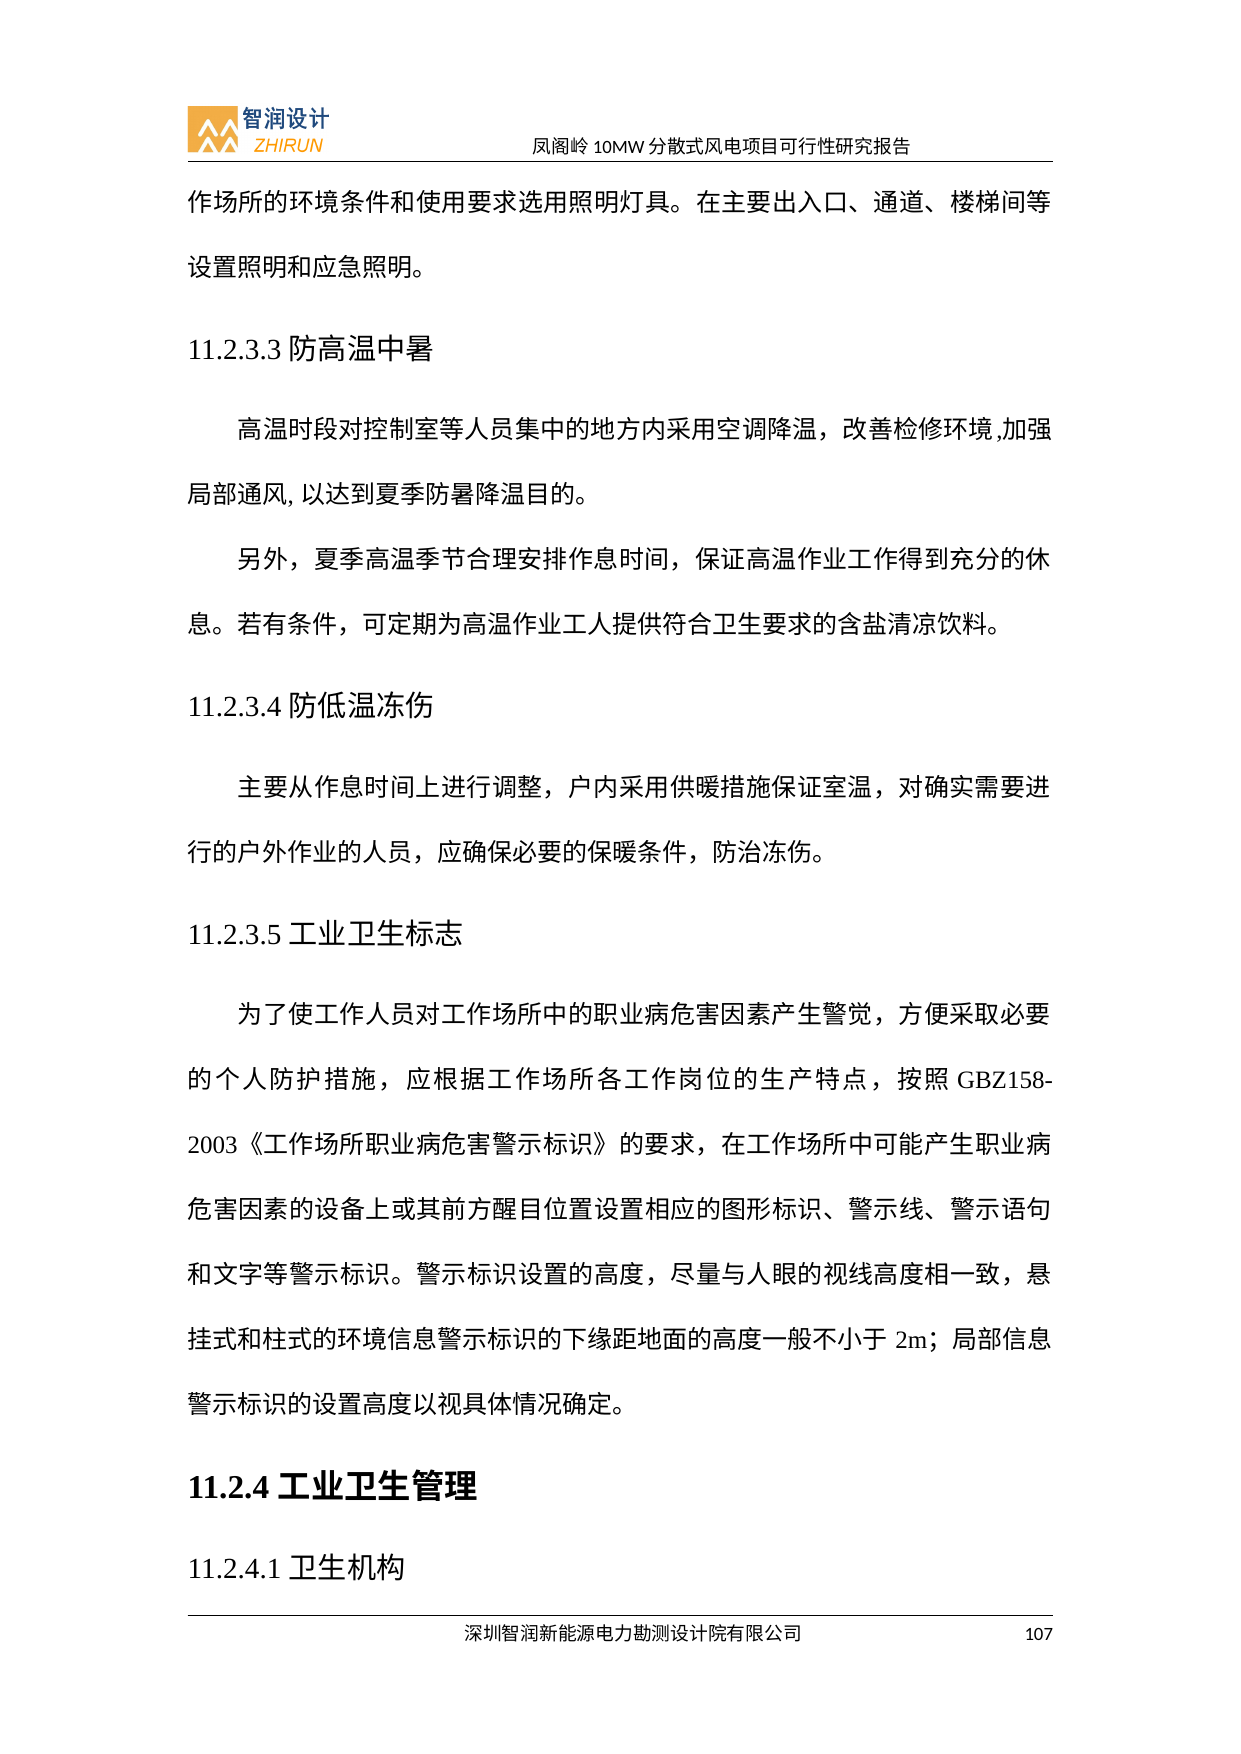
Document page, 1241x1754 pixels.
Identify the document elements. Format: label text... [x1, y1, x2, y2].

subtitle 11.2.3.3 防高温中暑 [187, 314, 1053, 379]
text 主要从作息时间上进行调整，户内采用供暖措施保证室温，对确实需要进行的户外作业的人员，应确保必要的保暖条件，防治冻伤。 [187, 753, 1053, 883]
text 为了使工作人员对工作场所中的职业病危害因素产生警觉，方便采取必要的个人防护措施，应根据工作场所各工作岗位的生产特点，按照GBZ158-2003《工作场所职业病危害警示标识》的要求，在工作场所中可能产生职业病危害因素的设备上或其前方醒目位置设置相应的图形标识、警示线、警示语句和文字等警示标识。警示标识设置的高度，尽量与人眼的视线高度相一致，悬挂式和柱式的环境信息警示标识的下缘距地面的高度一般不小于2m；局部信息警示标识的设置高度以视具体情况确定。 [187, 980, 1053, 1435]
text 高温时段对控制室等人员集中的地方内采用空调降温，改善检修环境,加强局部通风, 以达到夏季防暑降温目的。 [187, 395, 1053, 525]
subtitle 11.2.4 工业卫生管理 [187, 1452, 1053, 1517]
text 本工程照明系统按《建筑照明设计标准》(GB 50034-2004)进行设计，按工作场所的环境条件和使用要求选用照明灯具。在主要出入口、通道、楼梯间等设置照明和应急照明。 [187, 168, 1053, 298]
picture [187, 103, 330, 154]
text 另外，夏季高温季节合理安排作息时间，保证高温作业工作得到充分的休息。若有条件，可定期为高温作业工人提供符合卫生要求的含盐清凉饮料。 [187, 525, 1053, 655]
subtitle 11.2.3.5 工业卫生标志 [187, 899, 1053, 964]
subtitle 11.2.3.4 防低温冻伤 [187, 672, 1053, 737]
subtitle 11.2.4.1 卫生机构 [187, 1533, 1053, 1598]
